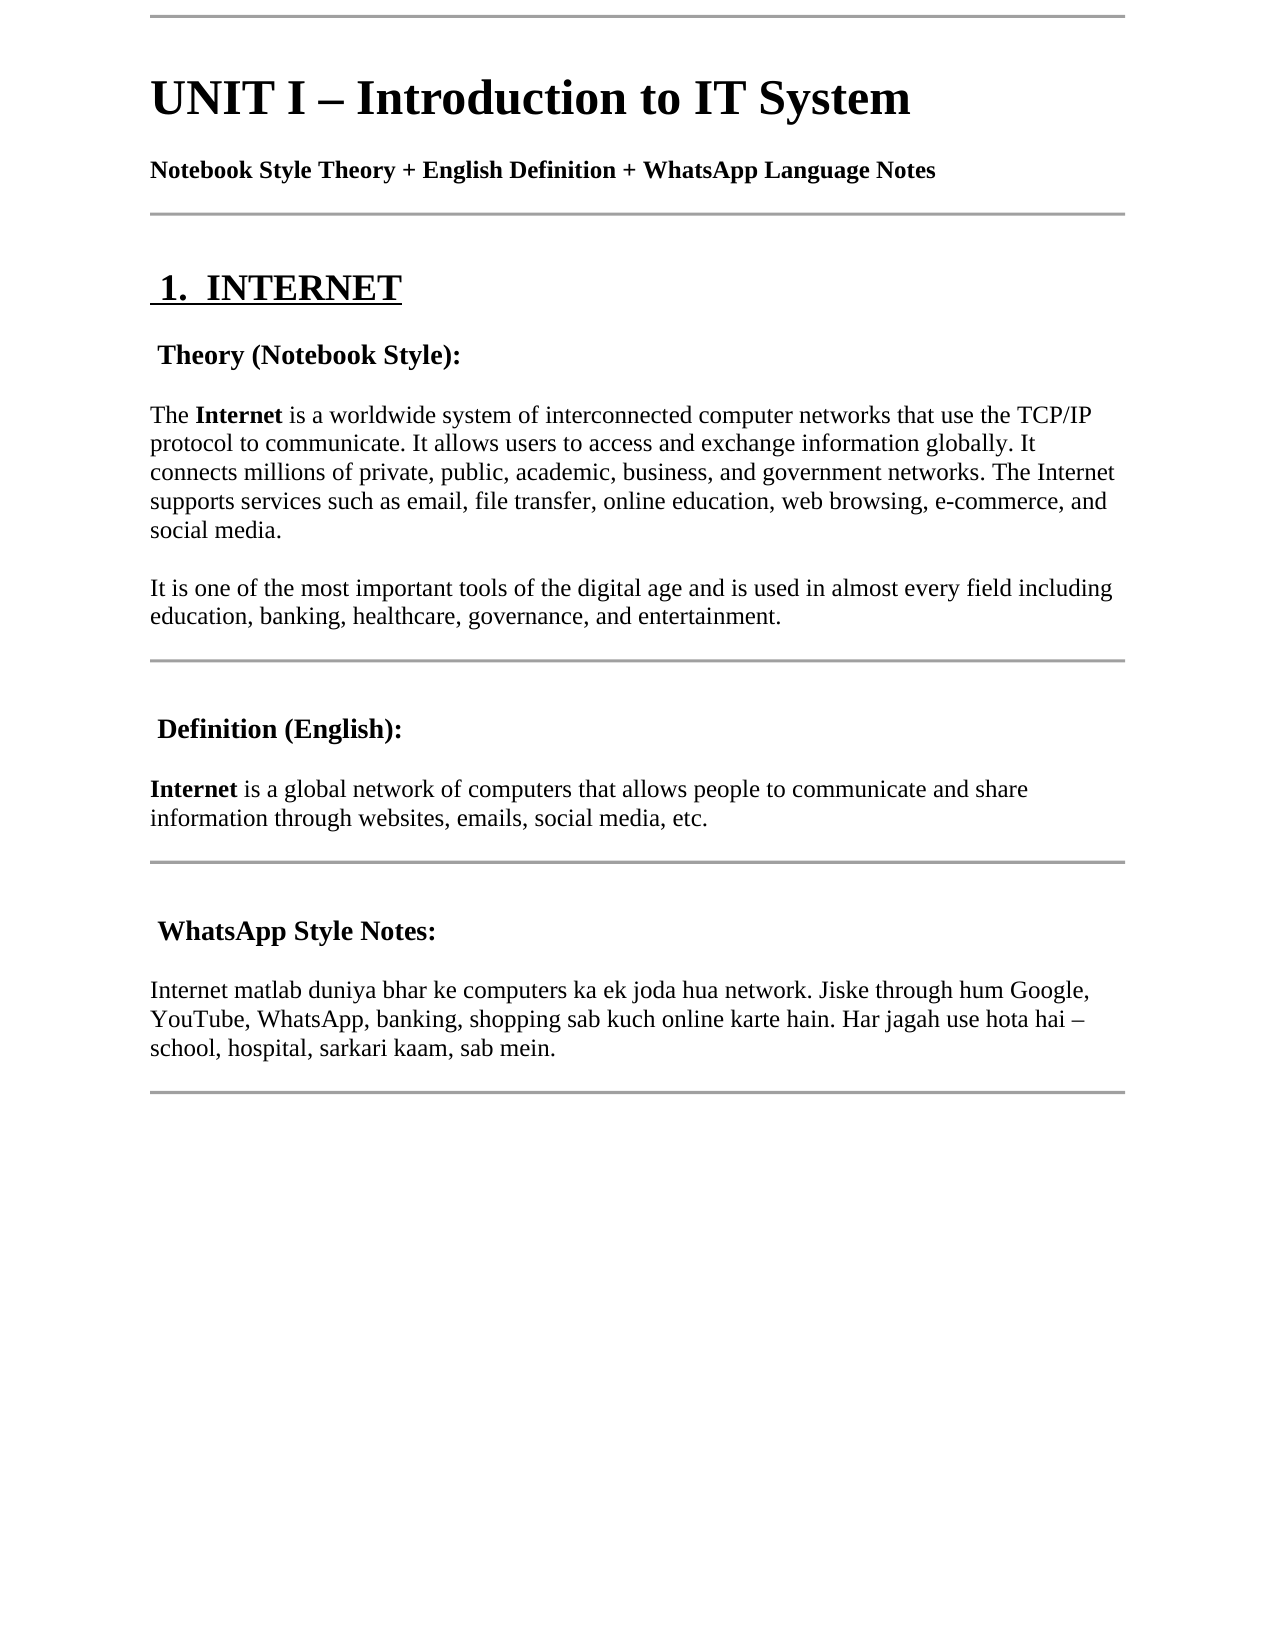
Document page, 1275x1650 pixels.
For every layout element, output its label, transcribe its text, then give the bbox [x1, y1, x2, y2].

text Internet matlab duniya bhar ke computers ka ek joda hua network. Jiske through hum Google, YouTube, WhatsApp, banking, shopping sab kuch online karte hain. Har jagah use hota hai – school, hospital, sarkari kaam, sab mein. [150, 976, 1125, 1062]
text 1. INTERNET [150, 266, 1125, 309]
text Internet is a global network of computers that allows people to communicate and share information through websites, emails, social media, etc. [150, 774, 1125, 832]
text WhatsApp Style Notes: [150, 914, 1125, 946]
text It is one of the most important tools of the digital age and is used in almost every field including education, banking, healthcare, governance, and entertainment. [150, 573, 1125, 630]
text Definition (English): [150, 712, 1125, 745]
text Theory (Notebook Style): [150, 338, 1125, 371]
text The Internet is a worldwide system of interconnected computer networks that use the TCP/IP protocol to communicate. It allows users to access and exchange information globally. It connects millions of private, public, academic, business, and government networks. The Internet supports services such as email, file transfer, online education, web browsing, e-commerce, and social media. [150, 400, 1125, 543]
text UNIT I – Introduction to IT System [150, 68, 1125, 126]
text Notebook Style Theory + English Definition + WhatsApp Language Notes [150, 155, 1125, 183]
